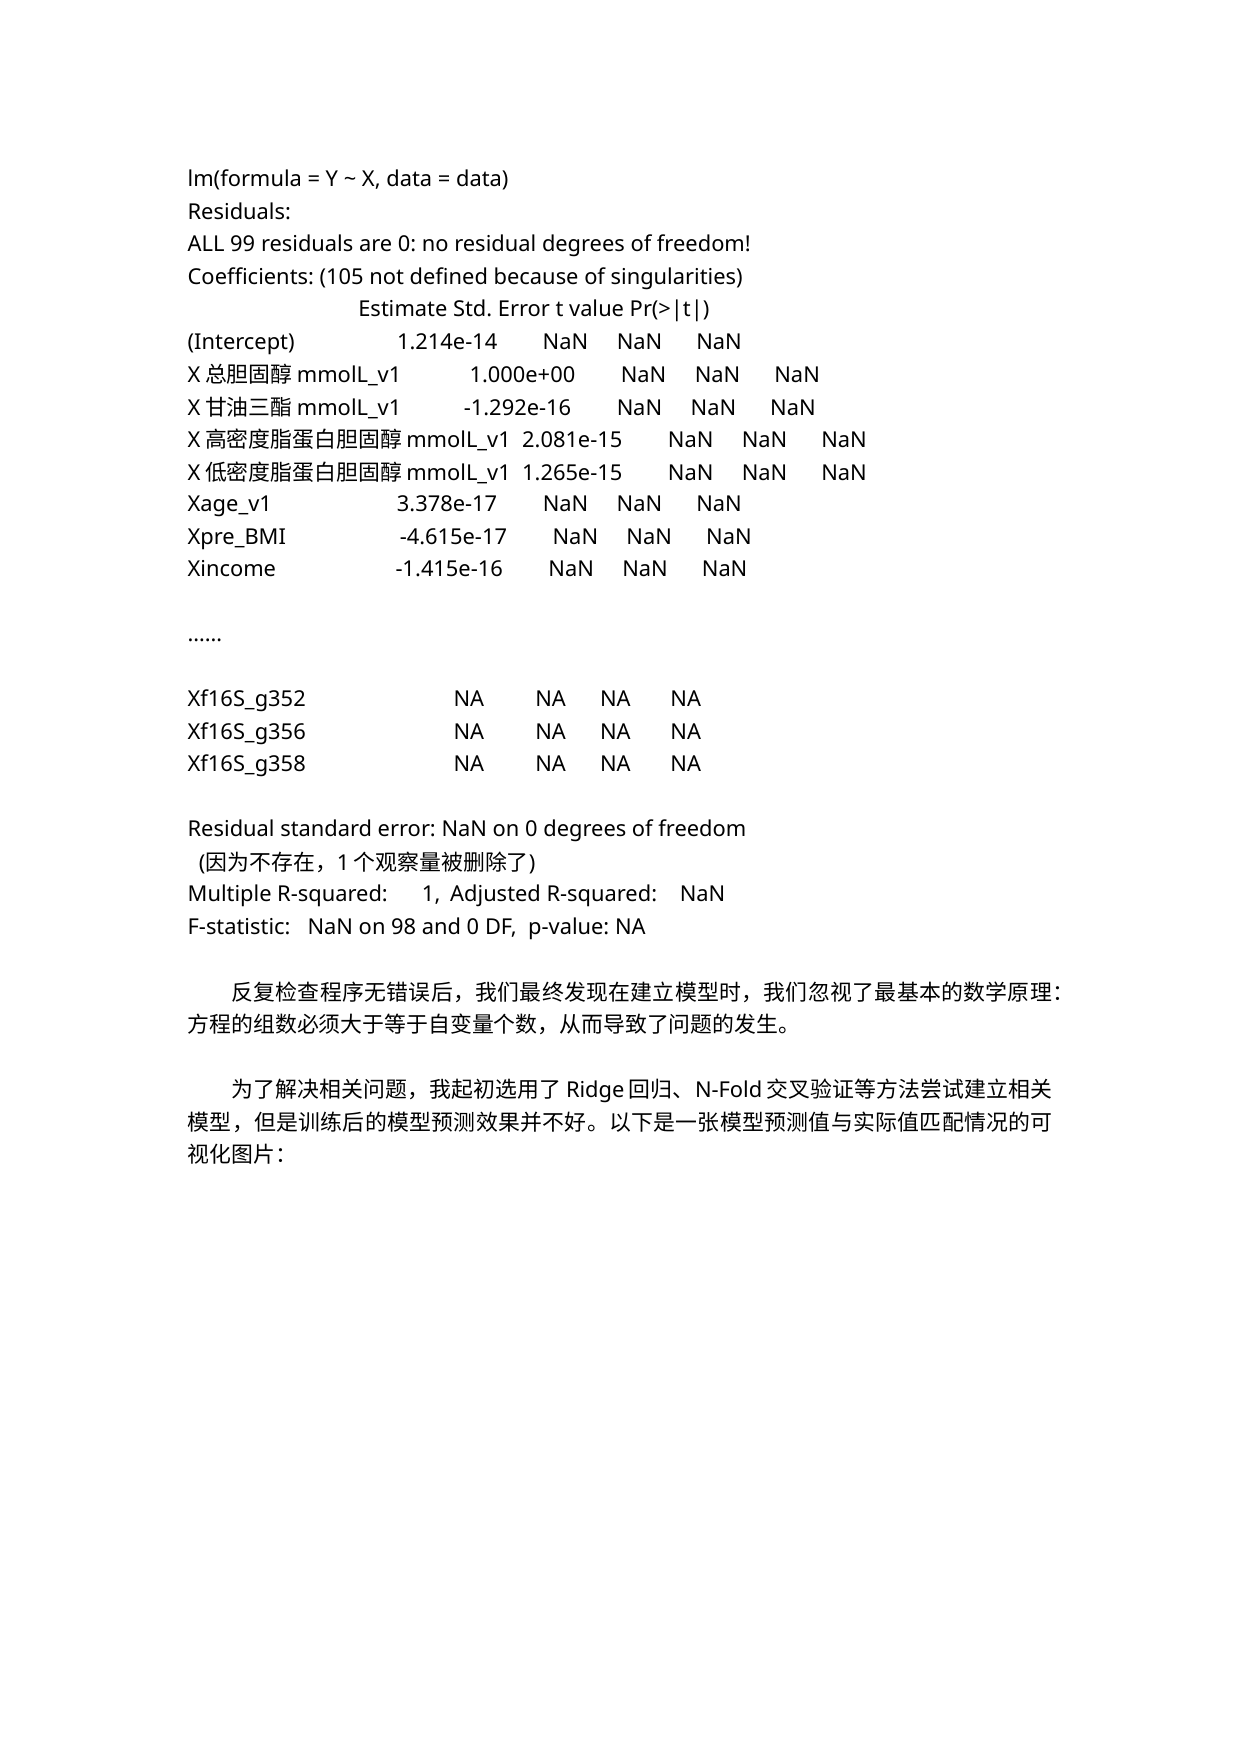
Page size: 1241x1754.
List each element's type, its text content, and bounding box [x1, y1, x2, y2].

text (Intercept) 1.214e-14 NaN NaN NaN [187, 324, 1053, 357]
text lm(formula = Y ~ X, data = data) [187, 162, 1053, 194]
text Multiple R-squared: 1, Adjusted R-squared: NaN [187, 877, 1053, 909]
text Xpre_BMI -4.615e-17 NaN NaN NaN [187, 519, 1053, 552]
text Xage_v1 3.378e-17 NaN NaN NaN [187, 487, 1053, 519]
text Xincome -1.415e-16 NaN NaN NaN [187, 552, 1053, 584]
text …… [187, 617, 1053, 649]
text Estimate Std. Error t value Pr(>|t|) [187, 292, 1053, 324]
text Xf16S_g358 NA NA NA NA [187, 747, 1053, 779]
text X低密度脂蛋白胆固醇mmolL_v1 1.265e-15 NaN NaN NaN [187, 454, 1053, 487]
text X高密度脂蛋白胆固醇mmolL_v1 2.081e-15 NaN NaN NaN [187, 422, 1053, 454]
text F-statistic: NaN on 98 and 0 DF, p-value: NA [187, 909, 1053, 942]
text Residual standard error: NaN on 0 degrees of freedom [187, 812, 1053, 844]
text Coefficients: (105 not defined because of singularities) [187, 259, 1053, 292]
text 为了解决相关问题，我起初选用了Ridge回归、N-Fold交叉验证等方法尝试建立相关模型，但是训练后的模型预测效果并不好。以下是一张模型预测值与实际值匹配情况的可视化图片： [187, 1072, 1053, 1169]
text (因为不存在，1个观察量被删除了) [187, 844, 1053, 877]
text X甘油三酯mmolL_v1 -1.292e-16 NaN NaN NaN [187, 389, 1053, 422]
text Xf16S_g356 NA NA NA NA [187, 714, 1053, 747]
text Xf16S_g352 NA NA NA NA [187, 682, 1053, 714]
text 反复检查程序无错误后，我们最终发现在建立模型时，我们忽视了最基本的数学原理：方程的组数必须大于等于自变量个数，从而导致了问题的发生。 [187, 974, 1053, 1039]
text Residuals: [187, 194, 1053, 227]
text X总胆固醇mmolL_v1 1.000e+00 NaN NaN NaN [187, 357, 1053, 389]
text ALL 99 residuals are 0: no residual degrees of freedom! [187, 227, 1053, 259]
